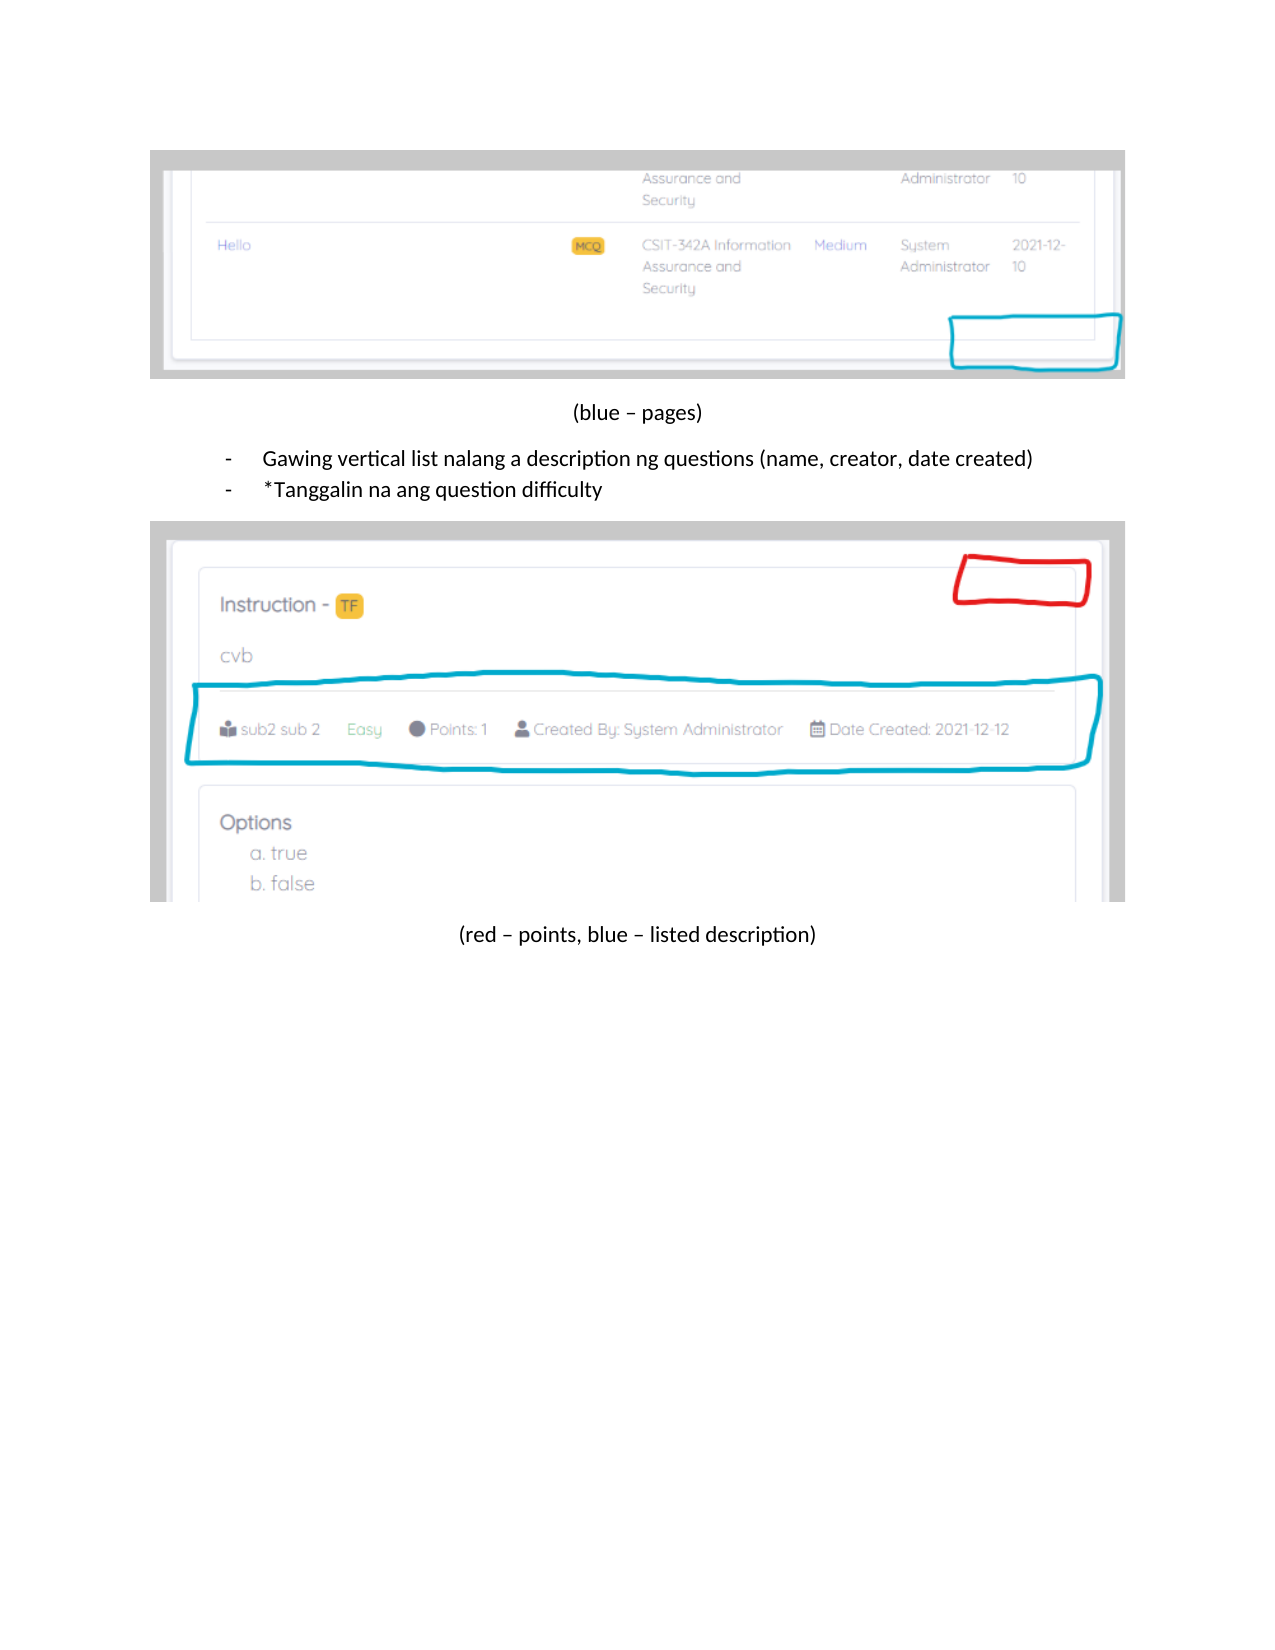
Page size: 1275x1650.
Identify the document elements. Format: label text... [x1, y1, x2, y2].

list *Tanggalin na ang question difficulty [225, 475, 1125, 503]
text (blue – pages) [150, 398, 1125, 426]
picture [150, 150, 1125, 379]
list Gawing vertical list nalang a description ng questions (name, creator, date created) [225, 444, 1125, 472]
picture [150, 521, 1125, 902]
text (red – points, blue – listed description) [150, 920, 1125, 948]
